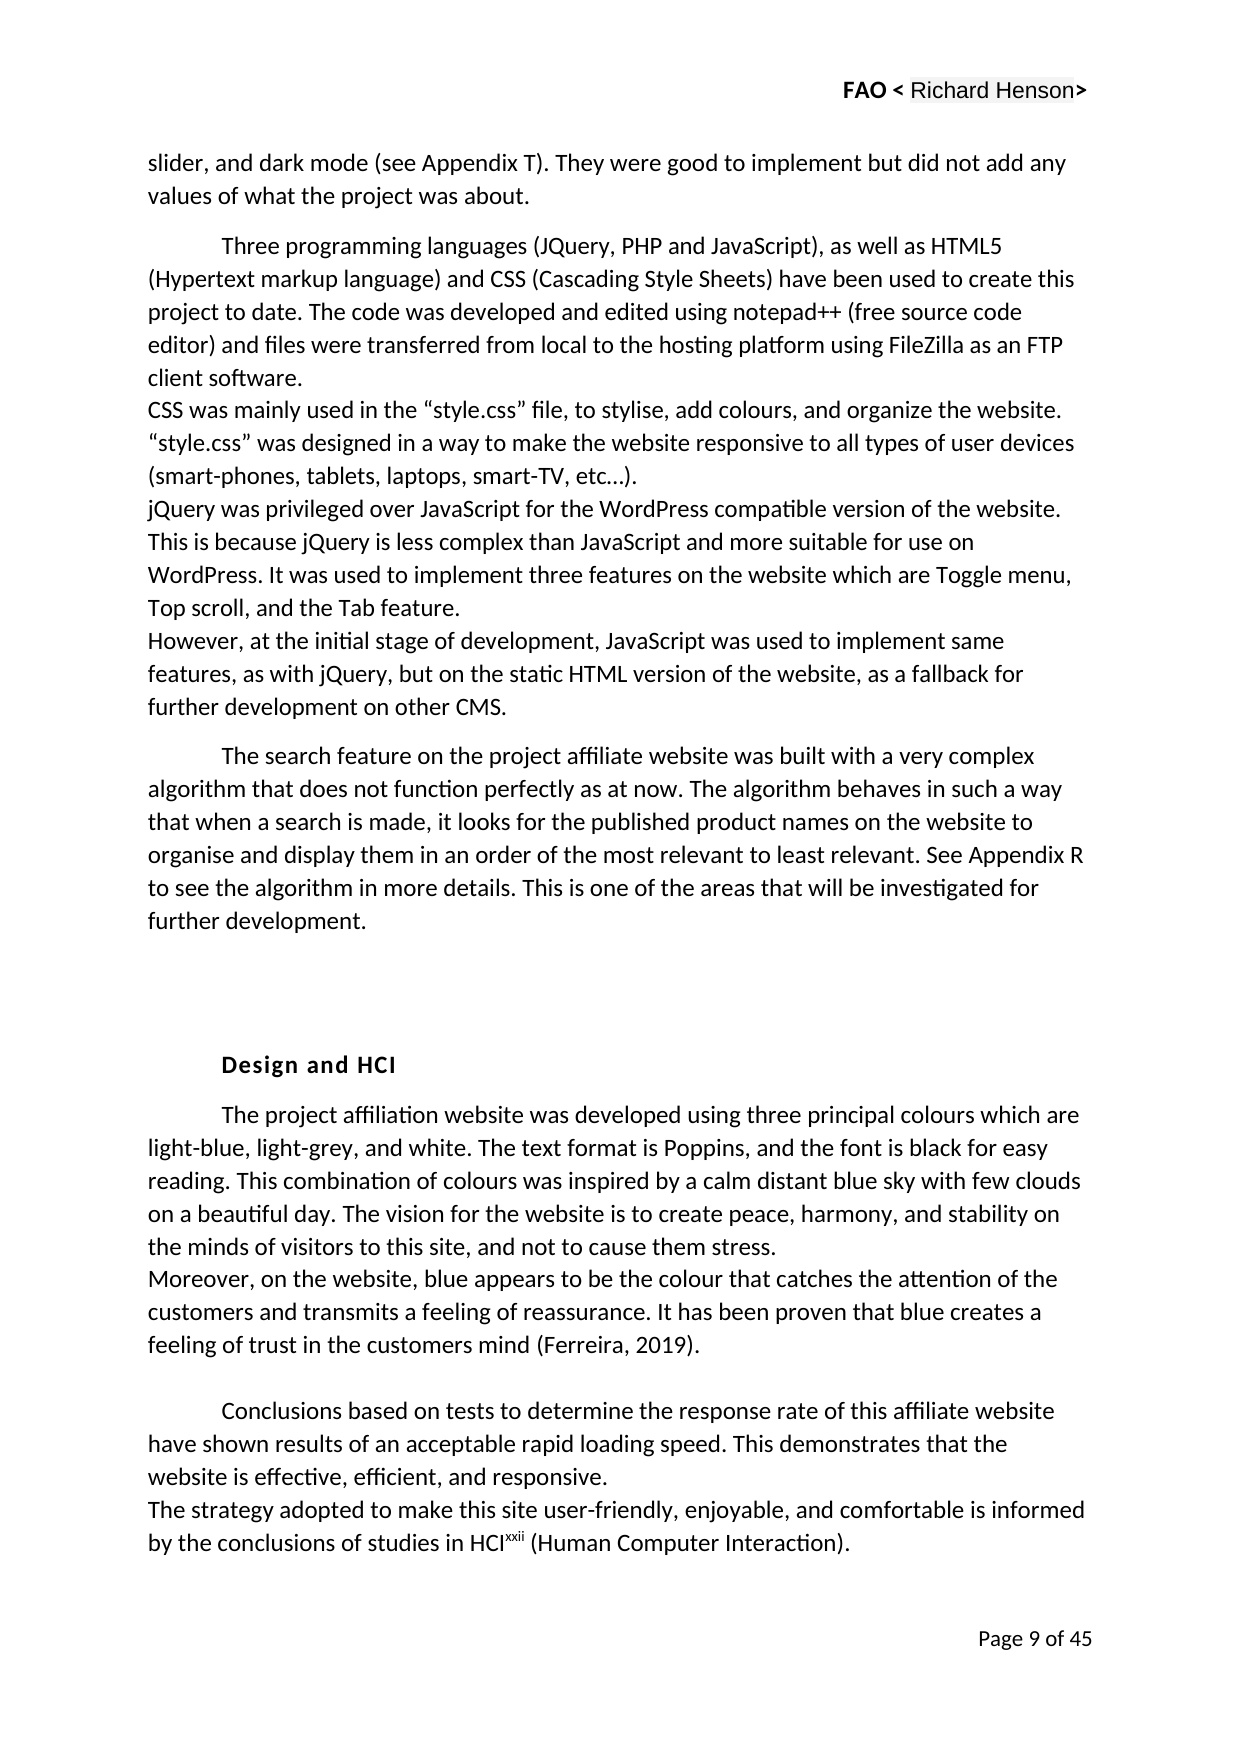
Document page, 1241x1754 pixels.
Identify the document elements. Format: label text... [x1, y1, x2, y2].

text Design and HCI [148, 1049, 1093, 1080]
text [148, 1099, 1093, 1557]
text The search feature on the project affiliate website was built with a very complex algorithm that does not function perfectly as at now. The algorithm behaves in such a way that when a search is made, it looks for the published product names on the website to organise and display them in an order of the most relevant to least relevant. See Appendix R to see the algorithm in more details. This is one of the areas that will be investigated for further development. [148, 741, 1093, 936]
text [148, 148, 1093, 211]
text Three programming languages (JQuery, PHP and JavaScript), as well as HTML5 (Hypertext markup language) and CSS (Cascading Style Sheets) have been used to create this project to date. The code was developed and edited using notepad++ (free source code editor) and files were transferred from local to the hosting platform using FileZilla as an FTP client software. CSS was mainly used in the “style.css” file, to stylise, add colours, and organize the website. “style.css” was designed in a way to make the website responsive to all types of user devices (smart-phones, tablets, laptops, smart-TV, etc…). jQuery was privileged over JavaScript for the WordPress compatible version of the website. This is because jQuery is less complex than JavaScript and more suitable for use on WordPress. It was used to implement three features on the website which are Toggle menu, Top scroll, and the Tab feature. However, at the initial stage of development, JavaScript was used to implement same features, as with jQuery, but on the static HTML version of the website, as a fallback for further development on other CMS. [148, 230, 1093, 721]
